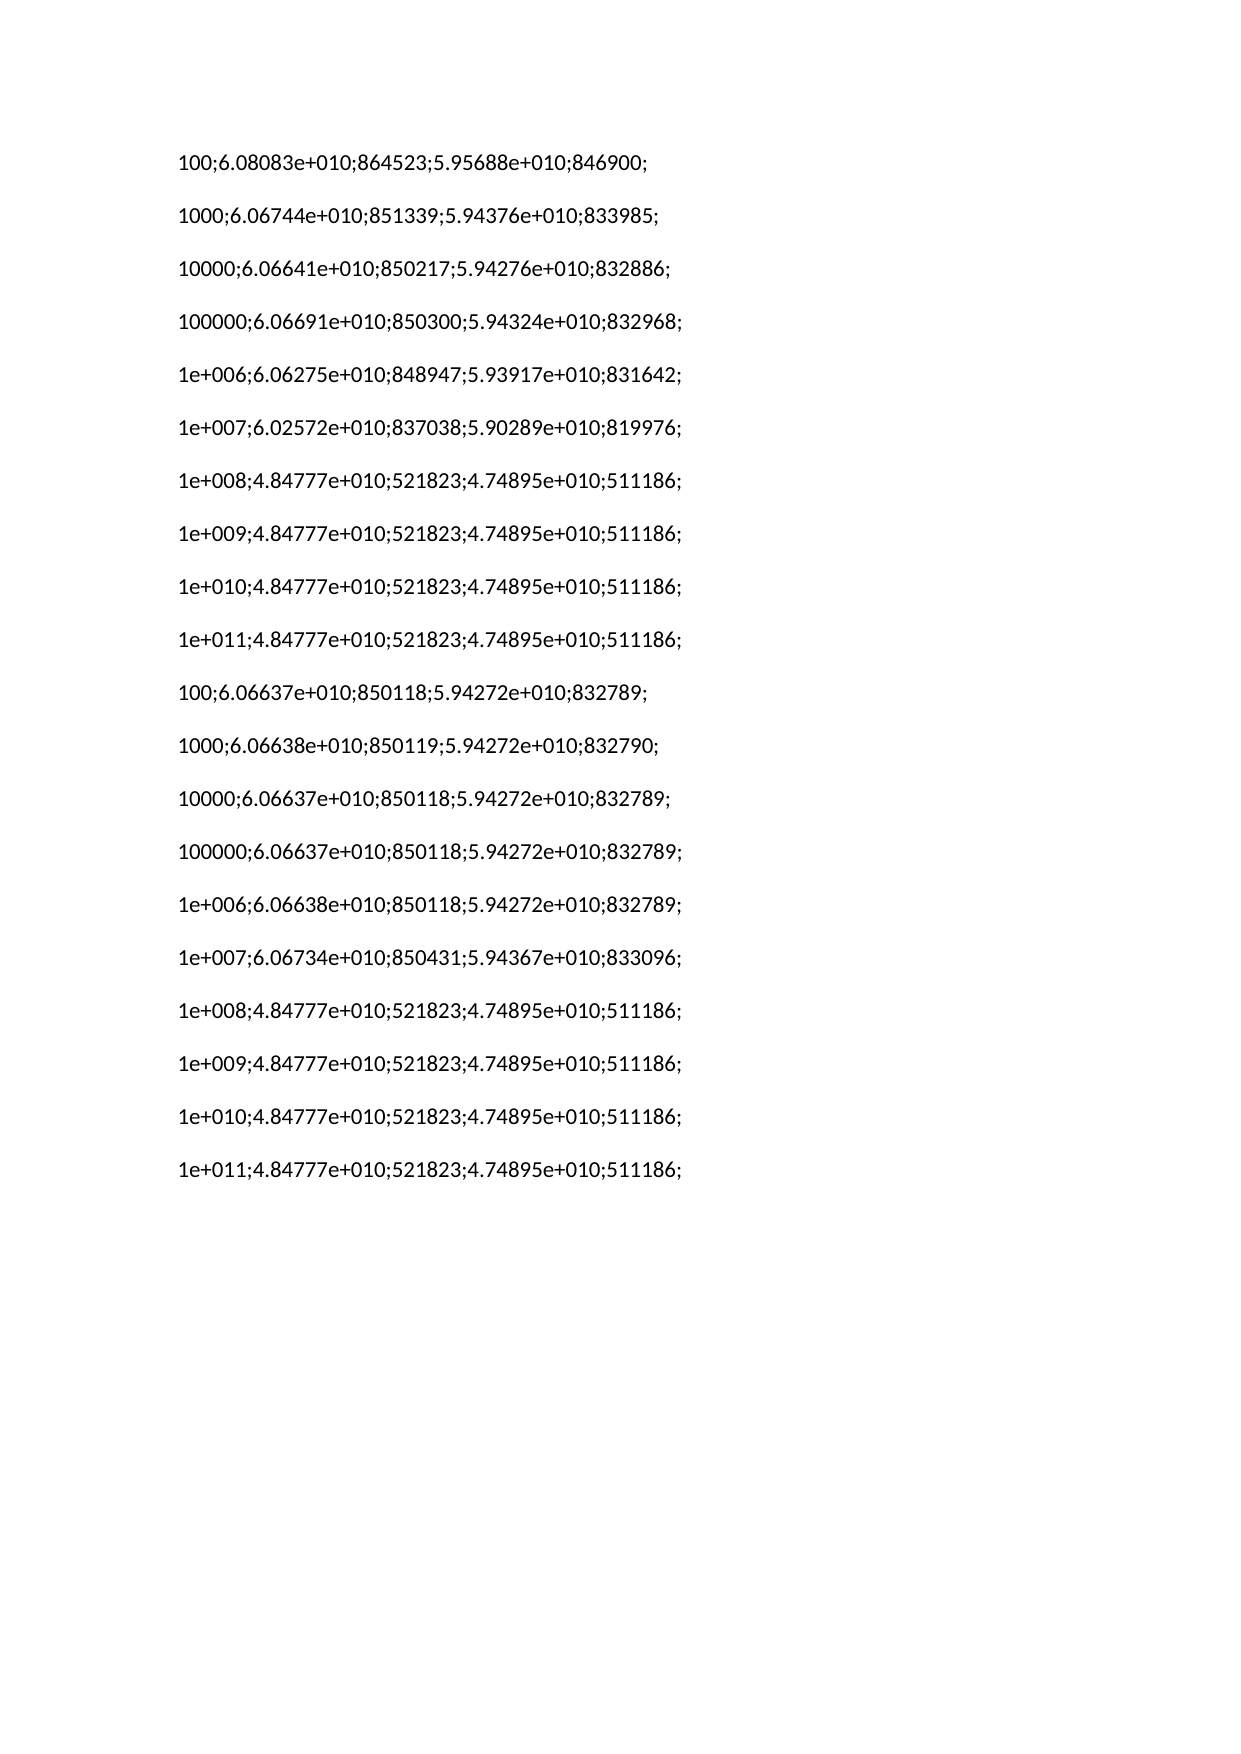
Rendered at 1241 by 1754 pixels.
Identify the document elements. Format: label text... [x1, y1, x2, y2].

text 1e+010;4.84777e+010;521823;4.74895e+010;511186; [177, 1102, 1063, 1130]
text 1e+006;6.06638e+010;850118;5.94272e+010;832789; [177, 890, 1063, 918]
text 1000;6.06638e+010;850119;5.94272e+010;832790; [177, 731, 1063, 759]
text 1e+009;4.84777e+010;521823;4.74895e+010;511186; [177, 1049, 1063, 1077]
text 1e+007;6.06734e+010;850431;5.94367e+010;833096; [177, 943, 1063, 971]
text 1e+010;4.84777e+010;521823;4.74895e+010;511186; [177, 572, 1063, 600]
text 10000;6.06637e+010;850118;5.94272e+010;832789; [177, 784, 1063, 812]
text 1e+007;6.02572e+010;837038;5.90289e+010;819976; [177, 413, 1063, 441]
text 1e+011;4.84777e+010;521823;4.74895e+010;511186; [177, 625, 1063, 653]
text 1e+008;4.84777e+010;521823;4.74895e+010;511186; [177, 466, 1063, 494]
text 10000;6.06641e+010;850217;5.94276e+010;832886; [177, 254, 1063, 282]
text 1000;6.06744e+010;851339;5.94376e+010;833985; [177, 201, 1063, 229]
text 100;6.08083e+010;864523;5.95688e+010;846900; [177, 148, 1063, 176]
text 100000;6.06691e+010;850300;5.94324e+010;832968; [177, 307, 1063, 335]
text 1e+008;4.84777e+010;521823;4.74895e+010;511186; [177, 996, 1063, 1024]
text 100;6.06637e+010;850118;5.94272e+010;832789; [177, 678, 1063, 706]
text 1e+009;4.84777e+010;521823;4.74895e+010;511186; [177, 519, 1063, 547]
text 1e+011;4.84777e+010;521823;4.74895e+010;511186; [177, 1155, 1063, 1183]
text 1e+006;6.06275e+010;848947;5.93917e+010;831642; [177, 360, 1063, 388]
text 100000;6.06637e+010;850118;5.94272e+010;832789; [177, 837, 1063, 865]
